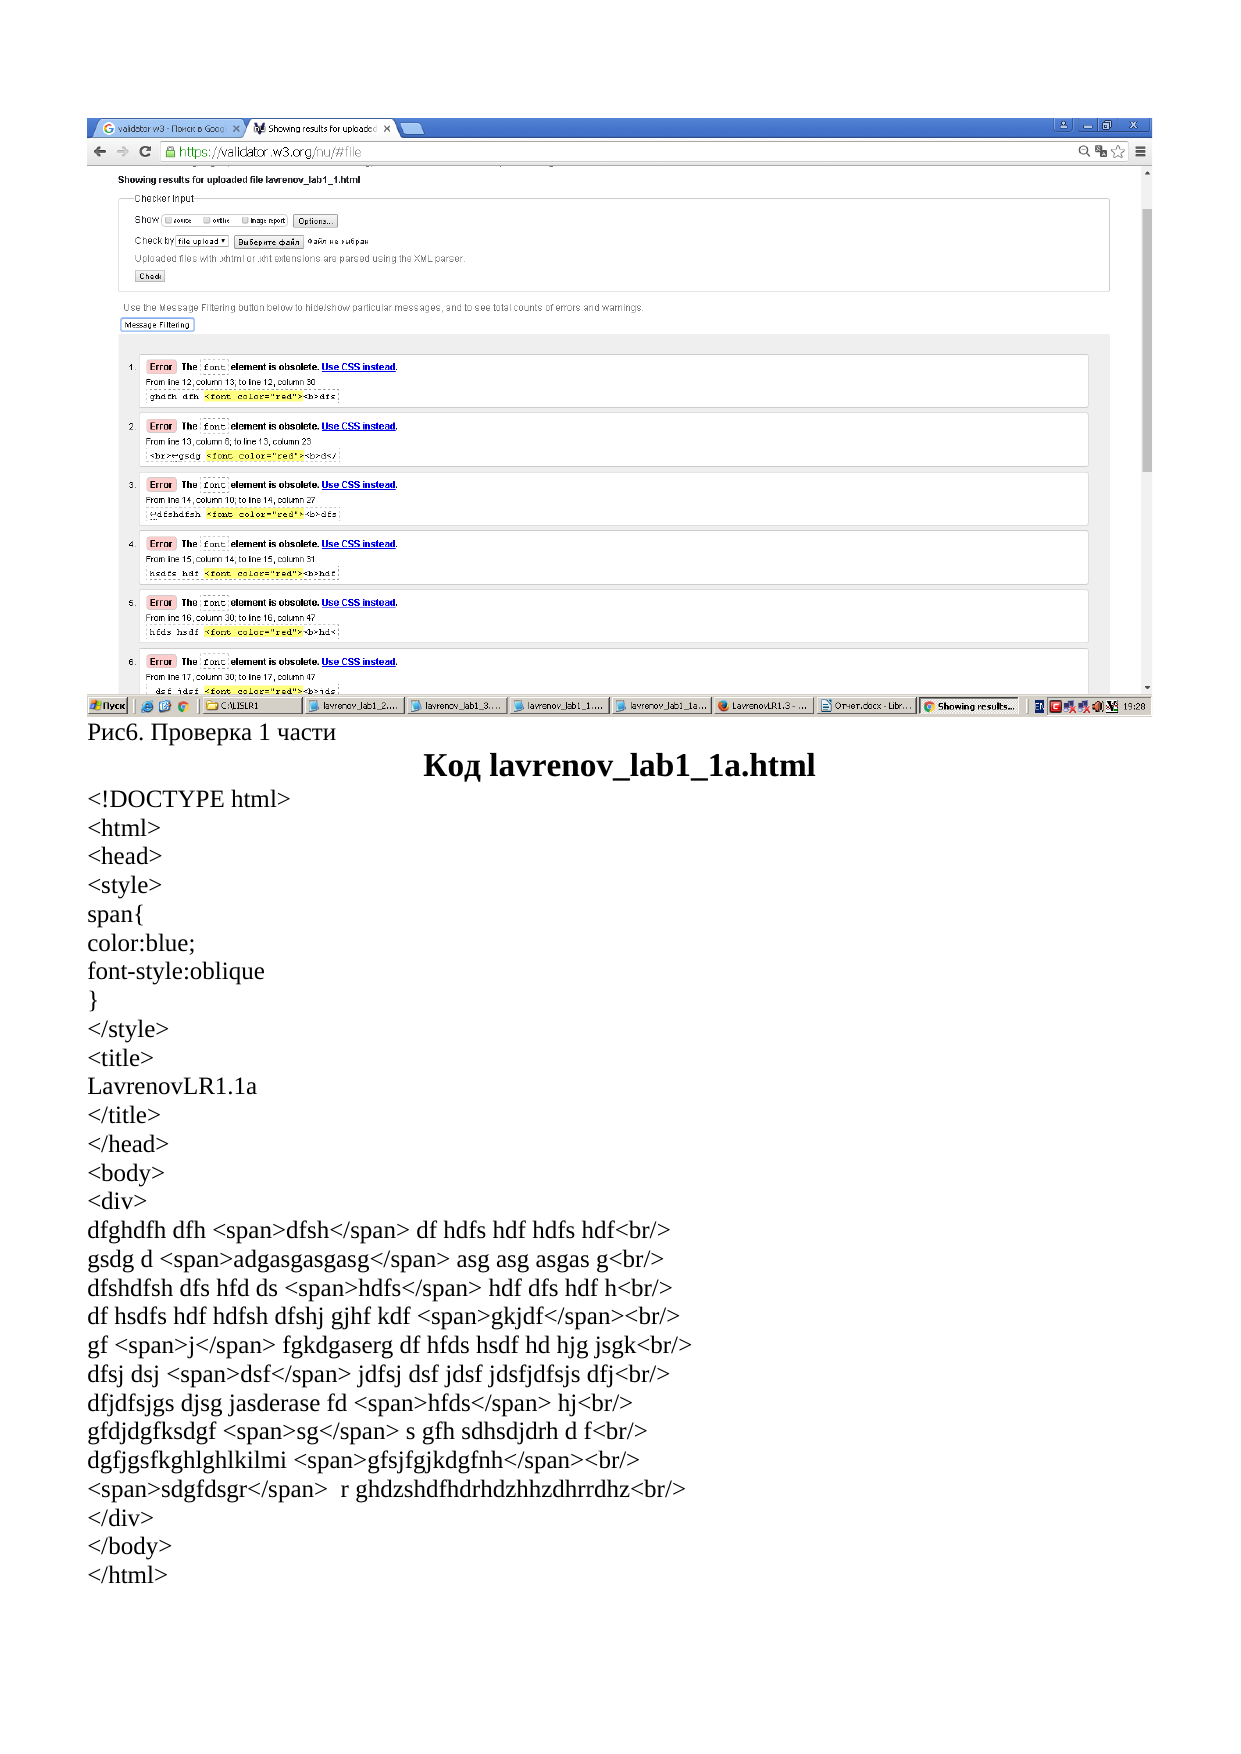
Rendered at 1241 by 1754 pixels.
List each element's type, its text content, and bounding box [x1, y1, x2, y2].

text </title> [87, 1100, 1152, 1129]
text <body> [87, 1158, 1152, 1186]
text gsdg d <span>adgasgasgasg</span> asg asg asgas g<br/> [87, 1244, 1152, 1273]
text </div> [87, 1503, 1152, 1531]
text dgfjgsfkghlghlkilmi <span>gfsjfgjkdgfnh</span><br/> [87, 1445, 1152, 1474]
text </head> [87, 1129, 1152, 1158]
text <span>sdgfdsgr</span> r ghdzshdfhdrhdzhhzdhrrdhz<br/> [87, 1474, 1152, 1503]
text <!DOCTYPE html> [87, 784, 1152, 813]
text } [87, 985, 1152, 1014]
text df hsdfs hdf hdfsh dfshj gjhf kdf <span>gkjdf</span><br/> [87, 1301, 1152, 1330]
text color:blue; [87, 928, 1152, 956]
text </style> [87, 1014, 1152, 1043]
text dfjdfsjgs djsg jasderase fd <span>hfds</span> hj<br/> [87, 1388, 1152, 1416]
text font-style:oblique [87, 956, 1152, 985]
text <div> [87, 1186, 1152, 1215]
text Код lavrenov_lab1_1а.html [87, 746, 1152, 784]
text <title> [87, 1043, 1152, 1071]
text </body> [87, 1531, 1152, 1560]
picture [87, 118, 1153, 717]
text <html> [87, 813, 1152, 841]
text <style> [87, 870, 1152, 899]
text dfshdfsh dfs hfd ds <span>hdfs</span> hdf dfs hdf h<br/> [87, 1273, 1152, 1301]
text gfdjdgfksdgf <span>sg</span> s gfh sdhsdjdrh d f<br/> [87, 1416, 1152, 1445]
text dfghdfh dfh <span>dfsh</span> df hdfs hdf hdfs hdf<br/> [87, 1215, 1152, 1244]
text dfsj dsj <span>dsf</span> jdfsj dsf jdsf jdsfjdfsjs dfj<br/> [87, 1359, 1152, 1388]
text LavrenovLR1.1a [87, 1071, 1152, 1100]
text </html> [87, 1560, 1152, 1589]
text Рис6. Проверка 1 части [87, 717, 1152, 746]
text <head> [87, 841, 1152, 870]
text gf <span>j</span> fgkdgaserg df hfds hsdf hd hjg jsgk<br/> [87, 1330, 1152, 1359]
text span{ [87, 899, 1152, 928]
